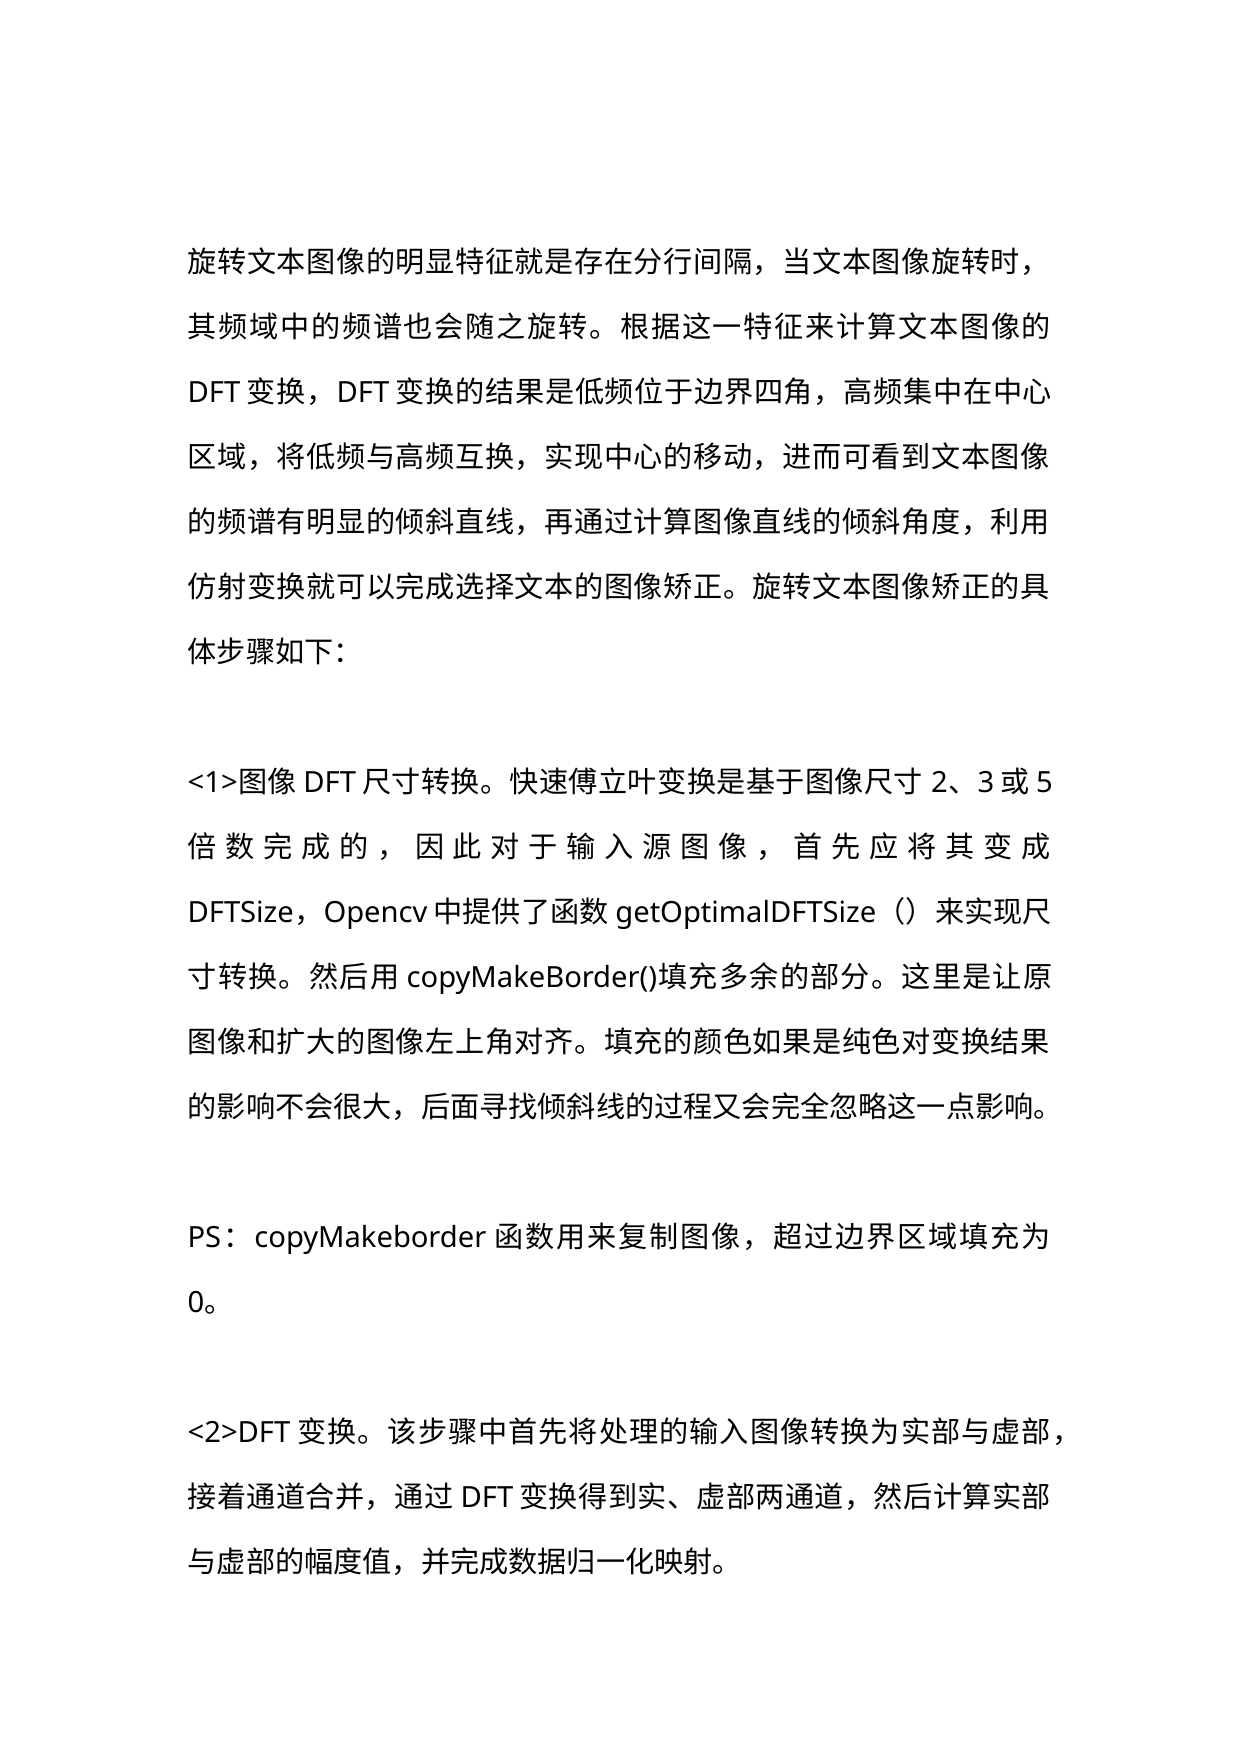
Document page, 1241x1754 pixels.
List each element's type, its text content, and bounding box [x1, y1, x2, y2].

text <1>图像DFT尺寸转换。快速傅立叶变换是基于图像尺寸2、3或5倍数完成的，因此对于输入源图像，首先应将其变成DFTSize，Opencv中提供了函数getOptimalDFTSize（）来实现尺寸转换。然后用copyMakeBorder()填充多余的部分。这里是让原图像和扩大的图像左上角对齐。填充的颜色如果是纯色对变换结果的影响不会很大，后面寻找倾斜线的过程又会完全忽略这一点影响。 [187, 747, 1053, 1137]
text PS：copyMakeborder函数用来复制图像，超过边界区域填充为0。 [187, 1202, 1053, 1332]
text 旋转文本图像的明显特征就是存在分行间隔，当文本图像旋转时，其频域中的频谱也会随之旋转。根据这一特征来计算文本图像的DFT变换，DFT变换的结果是低频位于边界四角，高频集中在中心区域，将低频与高频互换，实现中心的移动，进而可看到文本图像的频谱有明显的倾斜直线，再通过计算图像直线的倾斜角度，利用仿射变换就可以完成选择文本的图像矫正。旋转文本图像矫正的具体步骤如下： [187, 227, 1053, 682]
text <2>DFT变换。该步骤中首先将处理的输入图像转换为实部与虚部，接着通道合并，通过DFT变换得到实、虚部两通道，然后计算实部与虚部的幅度值，并完成数据归一化映射。 [187, 1397, 1053, 1592]
